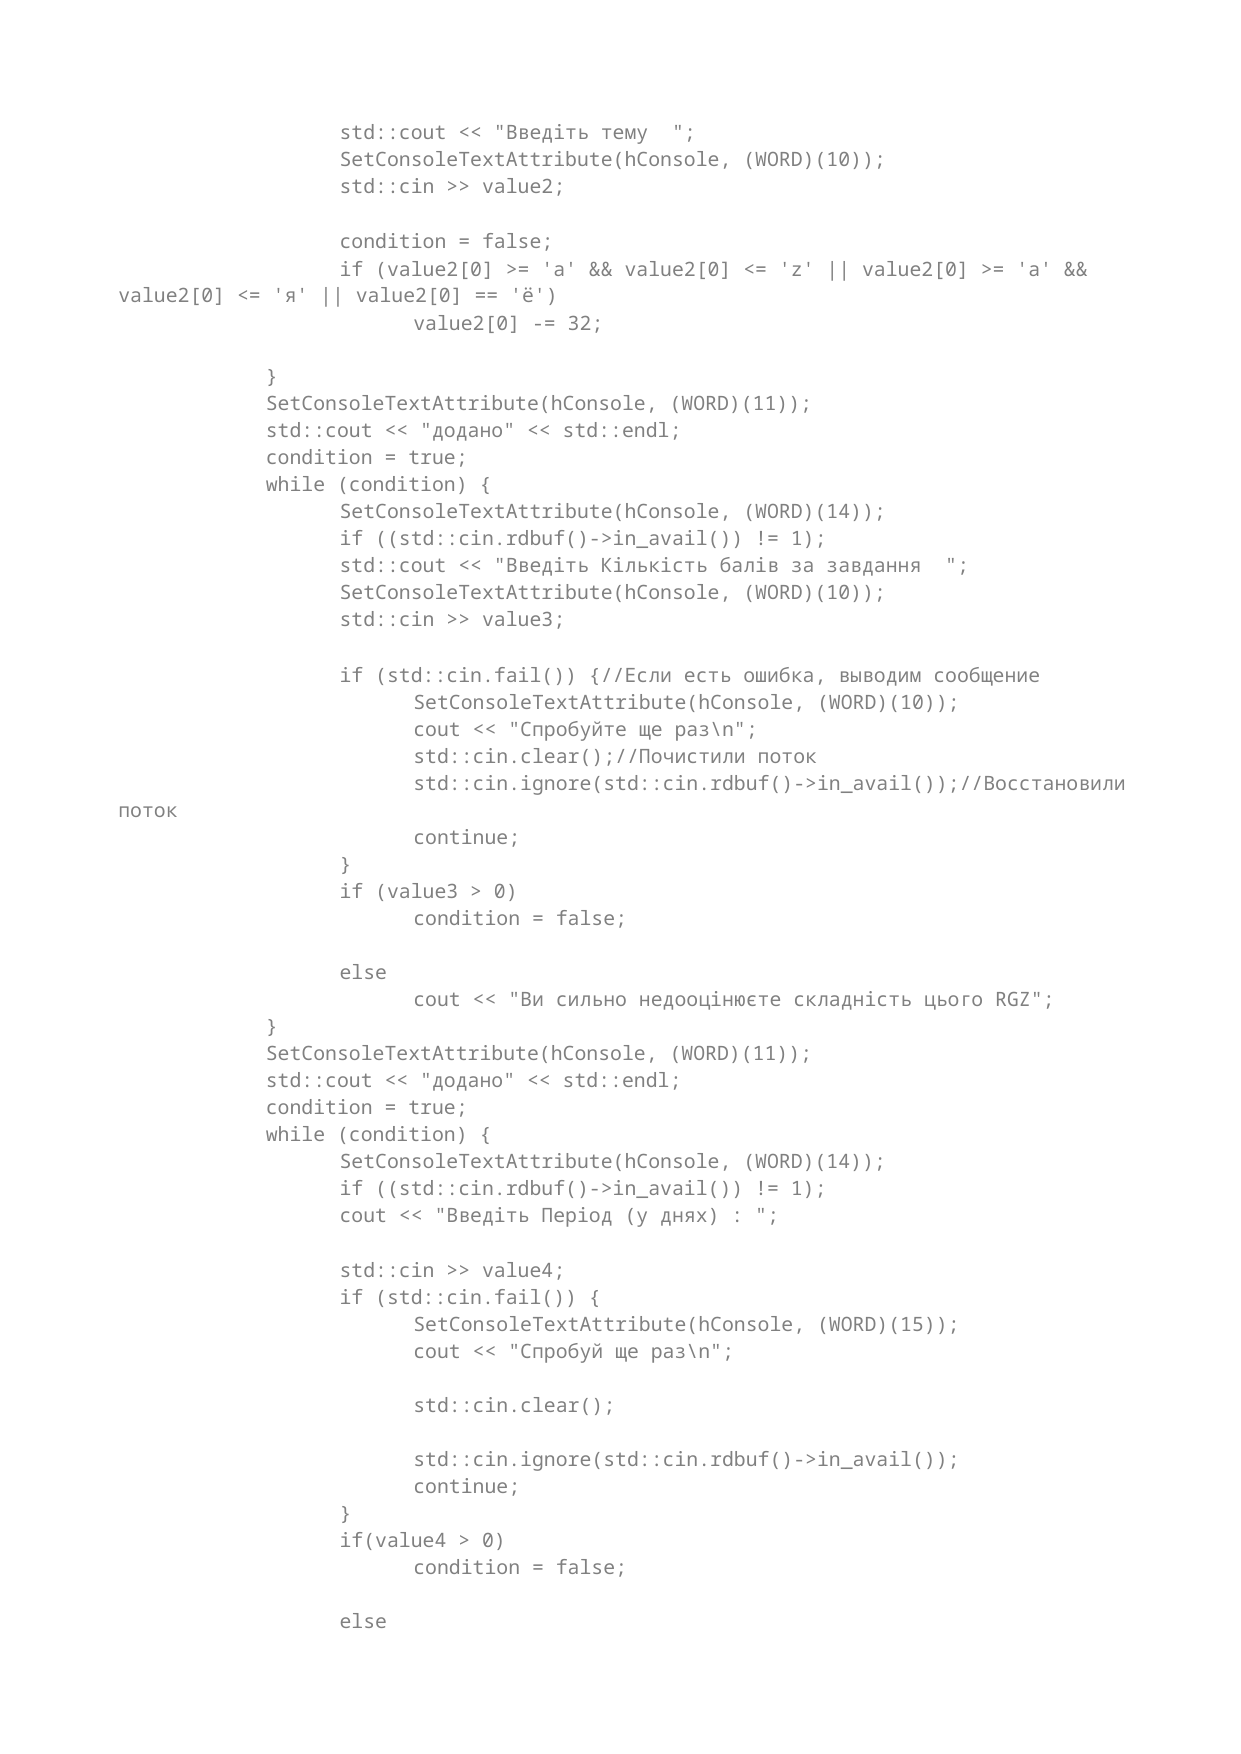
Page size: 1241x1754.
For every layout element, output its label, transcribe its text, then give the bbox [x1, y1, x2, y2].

text if ((std::cin.rdbuf()->in_avail()) != 1); [118, 524, 1152, 552]
text condition = true; [118, 1093, 1152, 1120]
text } [118, 1499, 1152, 1526]
text condition = false; [118, 228, 1152, 255]
text else [118, 958, 1152, 985]
text std::cout << "Введіть тему "; [118, 118, 1152, 145]
text condition = true; [118, 444, 1152, 471]
text while (condition) { [118, 471, 1152, 498]
text } [118, 850, 1152, 877]
text std::cin.ignore(std::cin.rdbuf()->in_avail());//Восстановили поток [118, 769, 1152, 823]
text continue; [118, 823, 1152, 850]
text while (condition) { [118, 1120, 1152, 1147]
text SetConsoleTextAttribute(hConsole, (WORD)(11)); [118, 1039, 1152, 1066]
text condition = false; [118, 904, 1152, 931]
text if (value2[0] >= 'a' && value2[0] <= 'z' || value2[0] >= 'а' && value2[0] <= 'я' || value2[0] == 'ё') [118, 255, 1152, 309]
text SetConsoleTextAttribute(hConsole, (WORD)(10)); [118, 578, 1152, 606]
text SetConsoleTextAttribute(hConsole, (WORD)(11)); [118, 390, 1152, 417]
text else [118, 1607, 1152, 1634]
text std::cin >> value4; [118, 1257, 1152, 1283]
text std::cin >> value2; [118, 172, 1152, 199]
text std::cout << "додано" << std::endl; [118, 1066, 1152, 1093]
text continue; [118, 1472, 1152, 1499]
text } [118, 363, 1152, 390]
text cout << "Ви сильно недооцiнюєте складнiсть цього RGZ"; [118, 985, 1152, 1012]
text if (std::cin.fail()) {//Если есть ошибка, выводим сообщение [118, 661, 1152, 688]
text SetConsoleTextAttribute(hConsole, (WORD)(15)); [118, 1311, 1152, 1337]
text if (value3 > 0) [118, 877, 1152, 904]
text std::cin >> value3; [118, 606, 1152, 632]
text if(value4 > 0) [118, 1526, 1152, 1553]
text std::cout << "Введіть Кiлькiсть балiв за завдання "; [118, 552, 1152, 578]
text std::cout << "додано" << std::endl; [118, 417, 1152, 444]
text std::cin.ignore(std::cin.rdbuf()->in_avail()); [118, 1445, 1152, 1472]
text if ((std::cin.rdbuf()->in_avail()) != 1); [118, 1174, 1152, 1201]
text value2[0] -= 32; [118, 309, 1152, 336]
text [118, 145, 1152, 172]
text SetConsoleTextAttribute(hConsole, (WORD)(14)); [118, 1147, 1152, 1174]
text SetConsoleTextAttribute(hConsole, (WORD)(14)); [118, 498, 1152, 524]
text condition = false; [118, 1553, 1152, 1580]
text cout << "Введіть Перiод (у днях) : "; [118, 1201, 1152, 1228]
text } [118, 1012, 1152, 1039]
text SetConsoleTextAttribute(hConsole, (WORD)(10)); [118, 688, 1152, 715]
text if (std::cin.fail()) { [118, 1283, 1152, 1311]
text cout << "Спробуй ще раз\n"; [118, 1337, 1152, 1364]
text std::cin.clear();//Почистили поток [118, 742, 1152, 769]
text std::cin.clear(); [118, 1391, 1152, 1418]
text cout << "Спробуйте ще раз\n"; [118, 715, 1152, 742]
